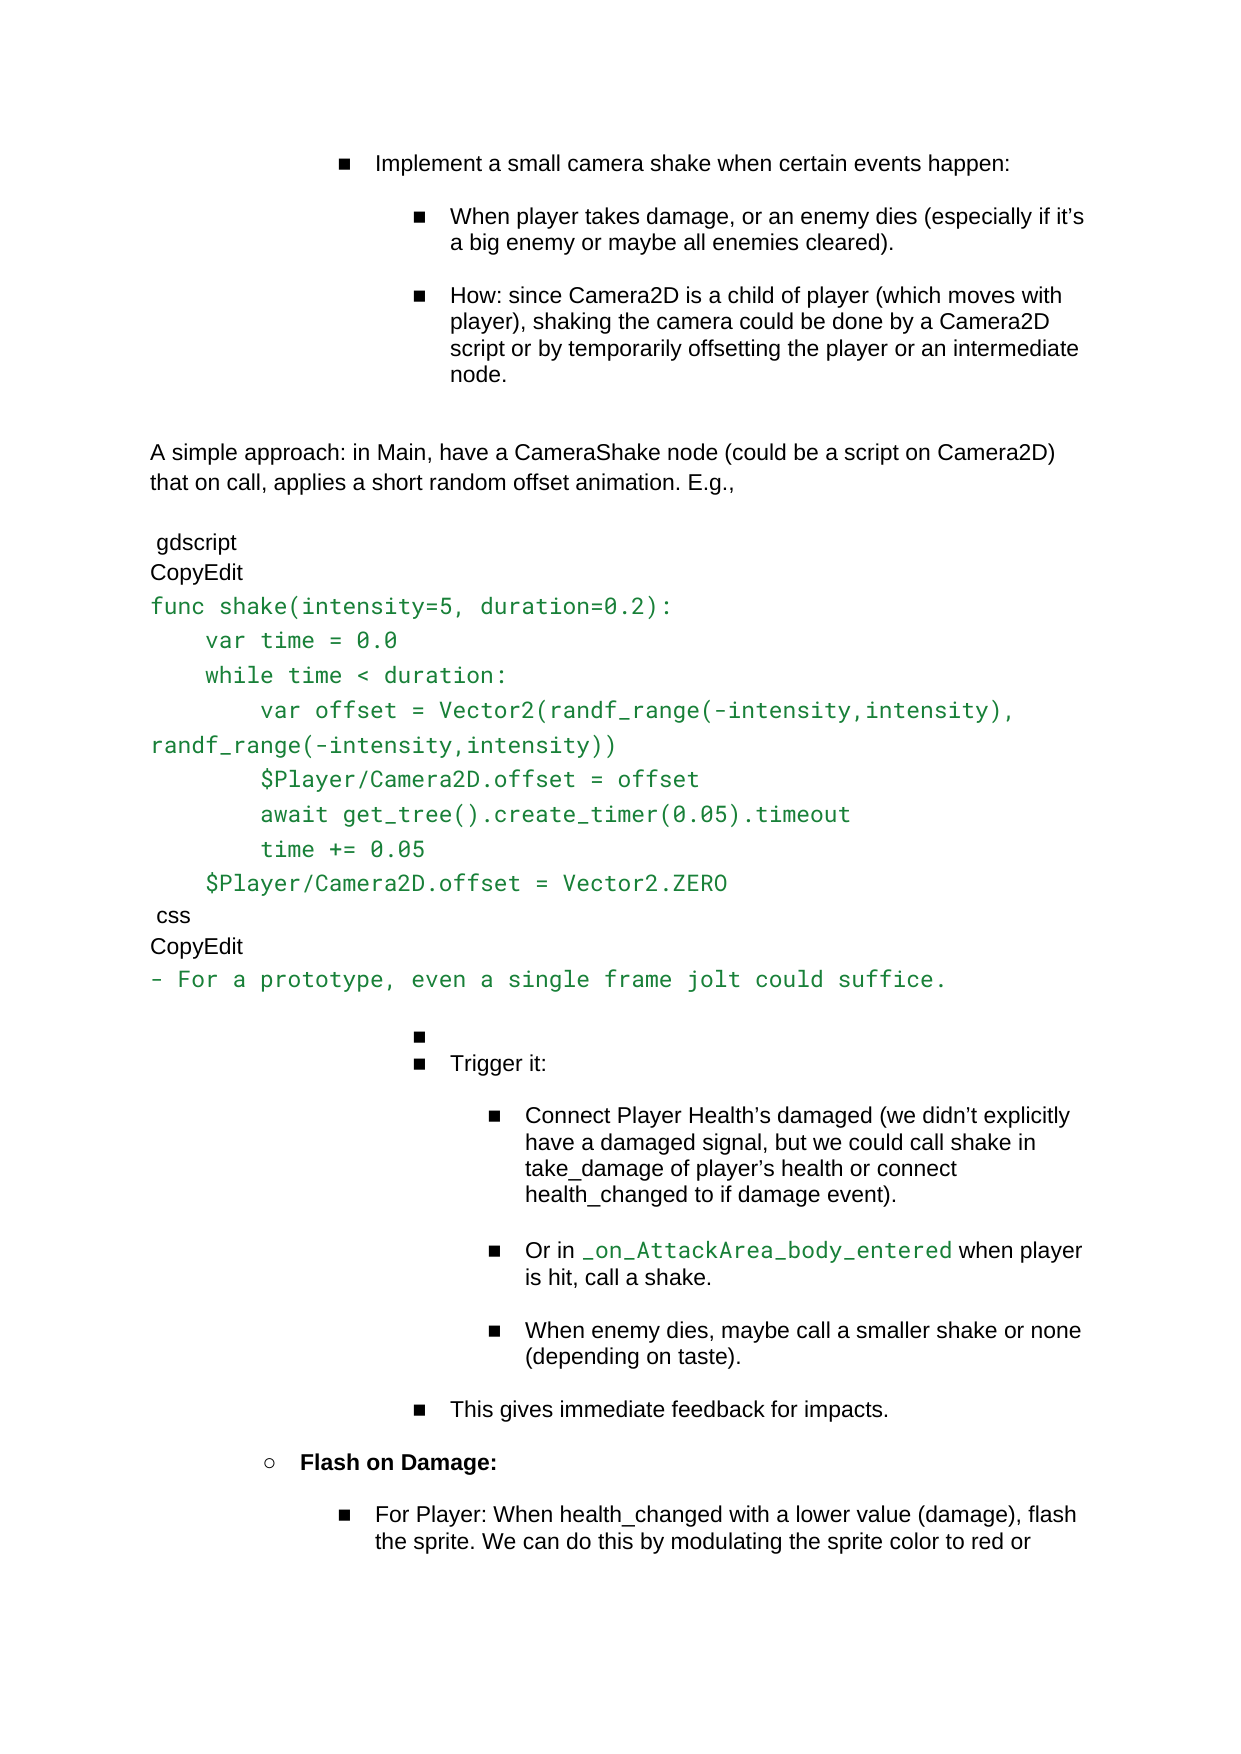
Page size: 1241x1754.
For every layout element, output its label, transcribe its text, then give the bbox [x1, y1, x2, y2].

list Connect Player Health’s damaged (we didn’t explicitly have a damaged signal, but we could call shake in take_damage of player’s health or connect health_changed to if damage event). [487, 1102, 1090, 1234]
list Trigger it: [412, 1049, 1090, 1102]
list This gives immediate feedback for impacts. [412, 1396, 1090, 1449]
list When enemy dies, maybe call a smaller shake or none (depending on taste). [487, 1317, 1090, 1396]
text while time < duration: [150, 659, 1090, 690]
list Or in _on_AttackArea_body_entered when player is hit, call a shake. [487, 1234, 1090, 1317]
text A simple approach: in Main, have a CameraShake node (could be a script on Camera2D) that on call, applies a short random offset animation. E.g., gdscript CopyEdit func shake(intensity=5, duration=0.2): [150, 438, 1090, 620]
text var time = 0.0 [150, 625, 1090, 655]
text $Player/Camera2D.offset = offset [150, 764, 1090, 794]
text $Player/Camera2D.offset = Vector2.ZERO [150, 868, 1090, 898]
list How: since Camera2D is a child of player (which moves with player), shaking the camera could be done by a Camera2D script or by temporarily offsetting the player or an intermediate node. [412, 282, 1090, 413]
text css CopyEdit - For a prototype, even a single frame jolt could suffice. [150, 902, 1090, 994]
list Flash on Damage: [262, 1449, 1090, 1501]
list When player takes damage, or an enemy dies (especially if it’s a big enemy or maybe all enemies cleared). [412, 203, 1090, 282]
text var offset = Vector2(randf_range(-intensity,intensity), randf_range(-intensity,intensity)) [150, 694, 1090, 759]
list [337, 1501, 1090, 1554]
list Implement a small camera shake when certain events happen: [337, 150, 1090, 203]
text time += 0.05 [150, 833, 1090, 863]
text await get_tree().create_timer(0.05).timeout [150, 798, 1090, 828]
